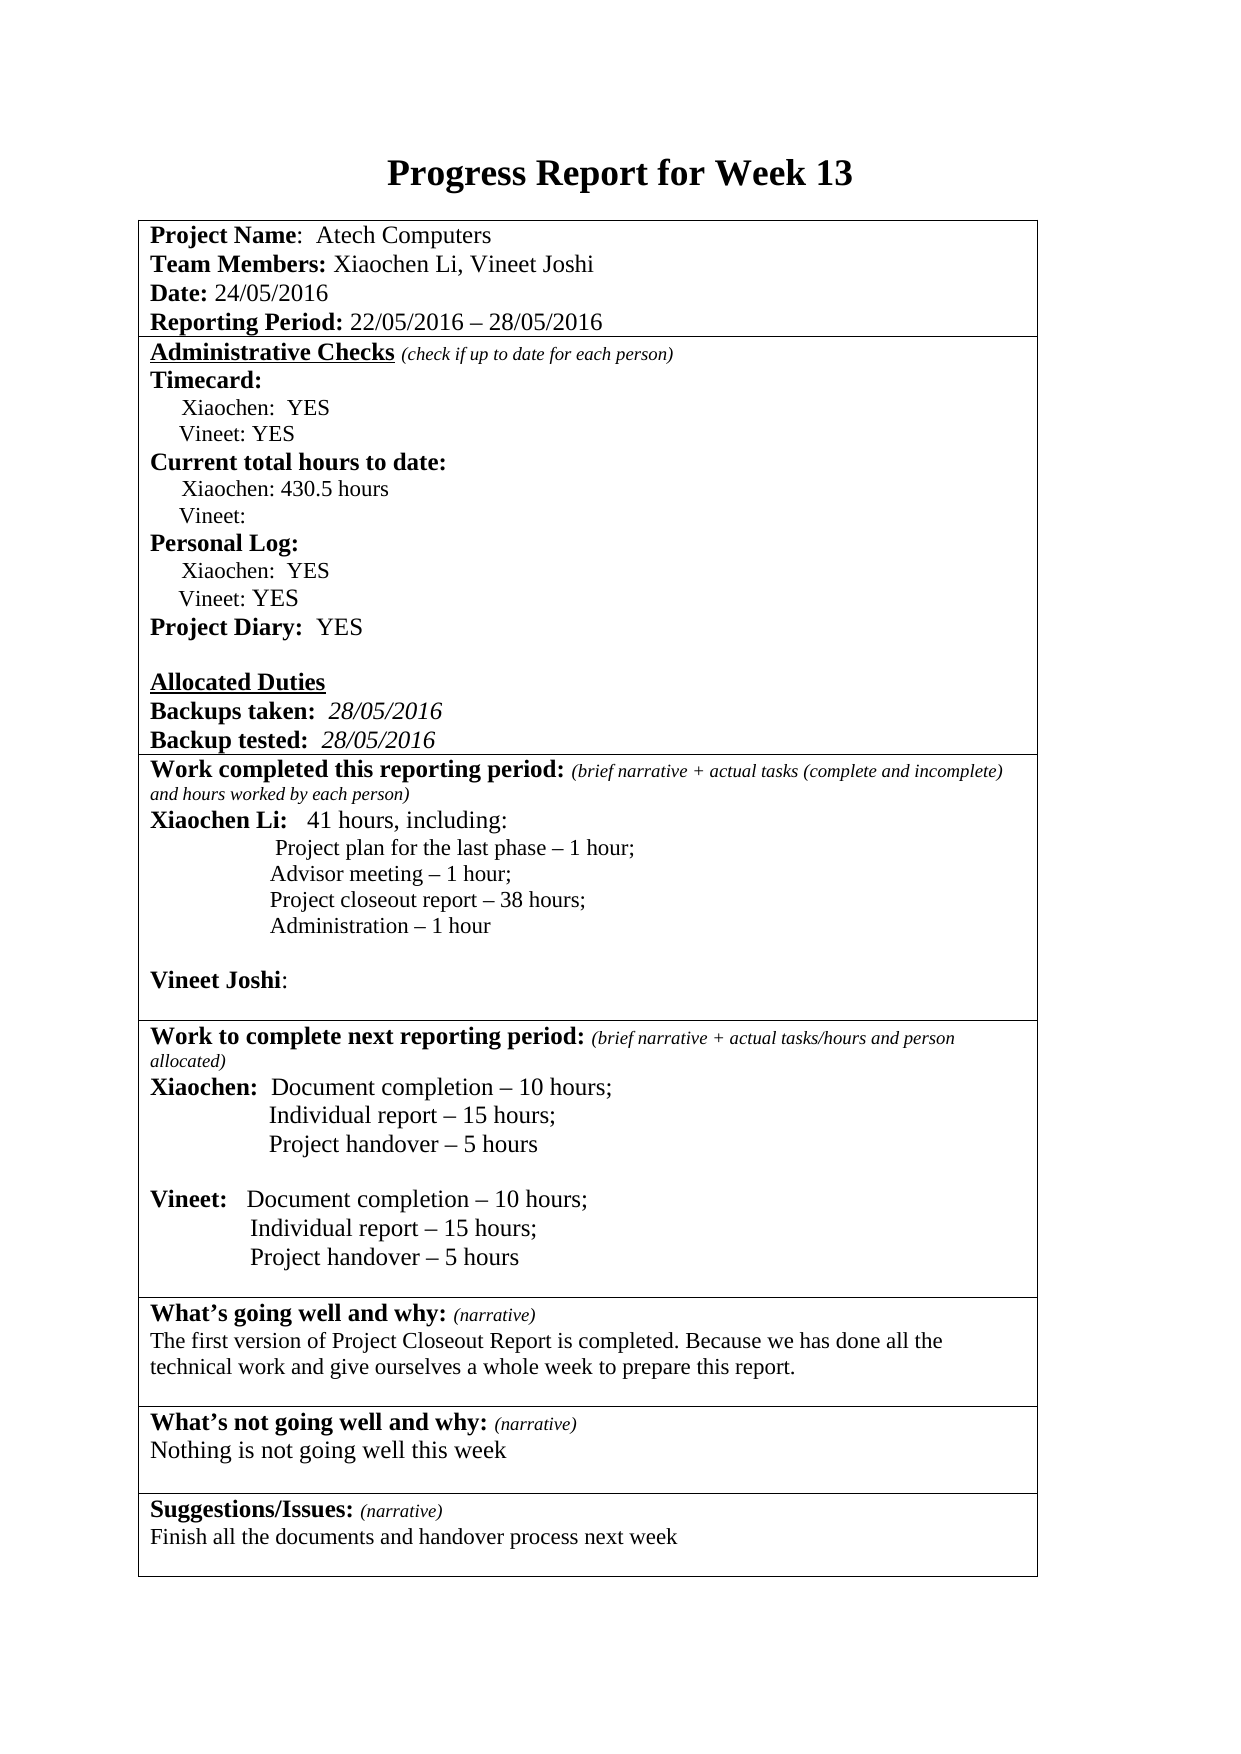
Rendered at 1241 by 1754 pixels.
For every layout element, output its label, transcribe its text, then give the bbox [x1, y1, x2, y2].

table_cell Work to complete next reporting period: (brief narrative + actual tasks/hours and person allocated) Xiaochen: Document completion – 10 hours; Individual report – 15 hours; Project handover – 5 hours Vineet: Document completion – 10 hours; Individual report – 15 hours; Project handover – 5 hours [139, 1021, 1037, 1297]
table_cell What’s going well and why: (narrative) The first version of Project Closeout Report is completed. Because we has done all the technical work and give ourselves a whole week to prepare this report. [139, 1298, 1037, 1406]
table_header Project Name: Atech Computers Team Members: Xiaochen Li, Vineet Joshi Date: 24/05/2016 Reporting Period: 22/05/2016 – 28/05/2016 [139, 221, 1037, 336]
table_cell Work completed this reporting period: (brief narrative + actual tasks (complete and incomplete) and hours worked by each person) Xiaochen Li: 41 hours, including: Project plan for the last phase – 1 hour; Advisor meeting – 1 hour; Project closeout report – 38 hours; Administration – 1 hour Vineet Joshi: [139, 755, 1037, 1020]
table_cell Suggestions/Issues: (narrative) Finish all the documents and handover process next week [139, 1494, 1037, 1576]
table_cell Administrative Checks (check if up to date for each person) Timecard: Xiaochen: YES Vineet: YES Current total hours to date: Xiaochen: 430.5 hours Vineet: Personal Log: Xiaochen: YES Vineet: YES Project Diary: YES Allocated Duties Backups taken: 28/05/2016 Backup tested: 28/05/2016 [139, 337, 1037, 753]
title Progress Report for Week 13 [150, 150, 1090, 193]
table_cell What’s not going well and why: (narrative) Nothing is not going well this week [139, 1407, 1037, 1493]
